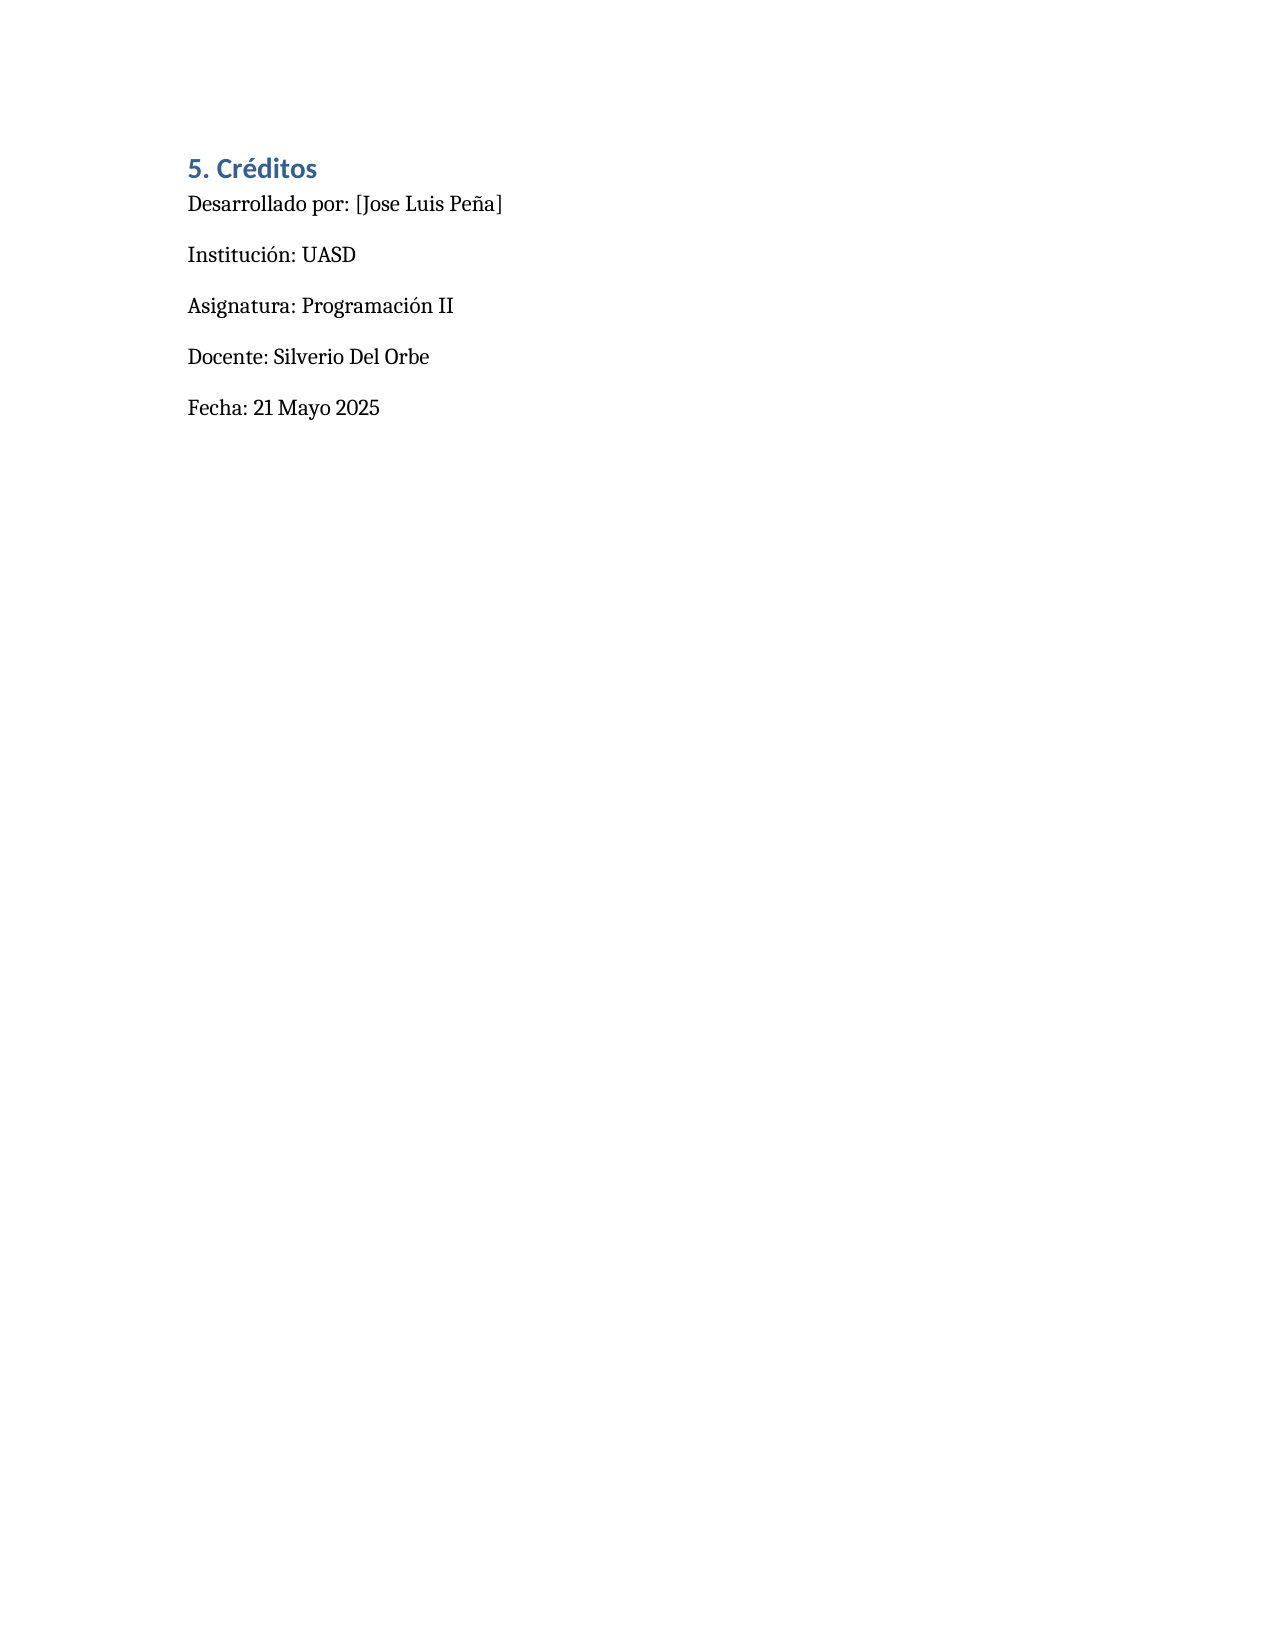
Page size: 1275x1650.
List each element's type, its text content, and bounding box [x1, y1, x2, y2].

text Asignatura: Programación II [187, 293, 1087, 319]
text Docente: Silverio Del Orbe [187, 344, 1087, 370]
text Fecha: 21 Mayo 2025 [187, 395, 1087, 421]
text Desarrollado por: [Jose Luis Peña] [187, 191, 1087, 217]
text Institución: UASD [187, 242, 1087, 268]
subtitle 5. Créditos [187, 150, 1087, 186]
